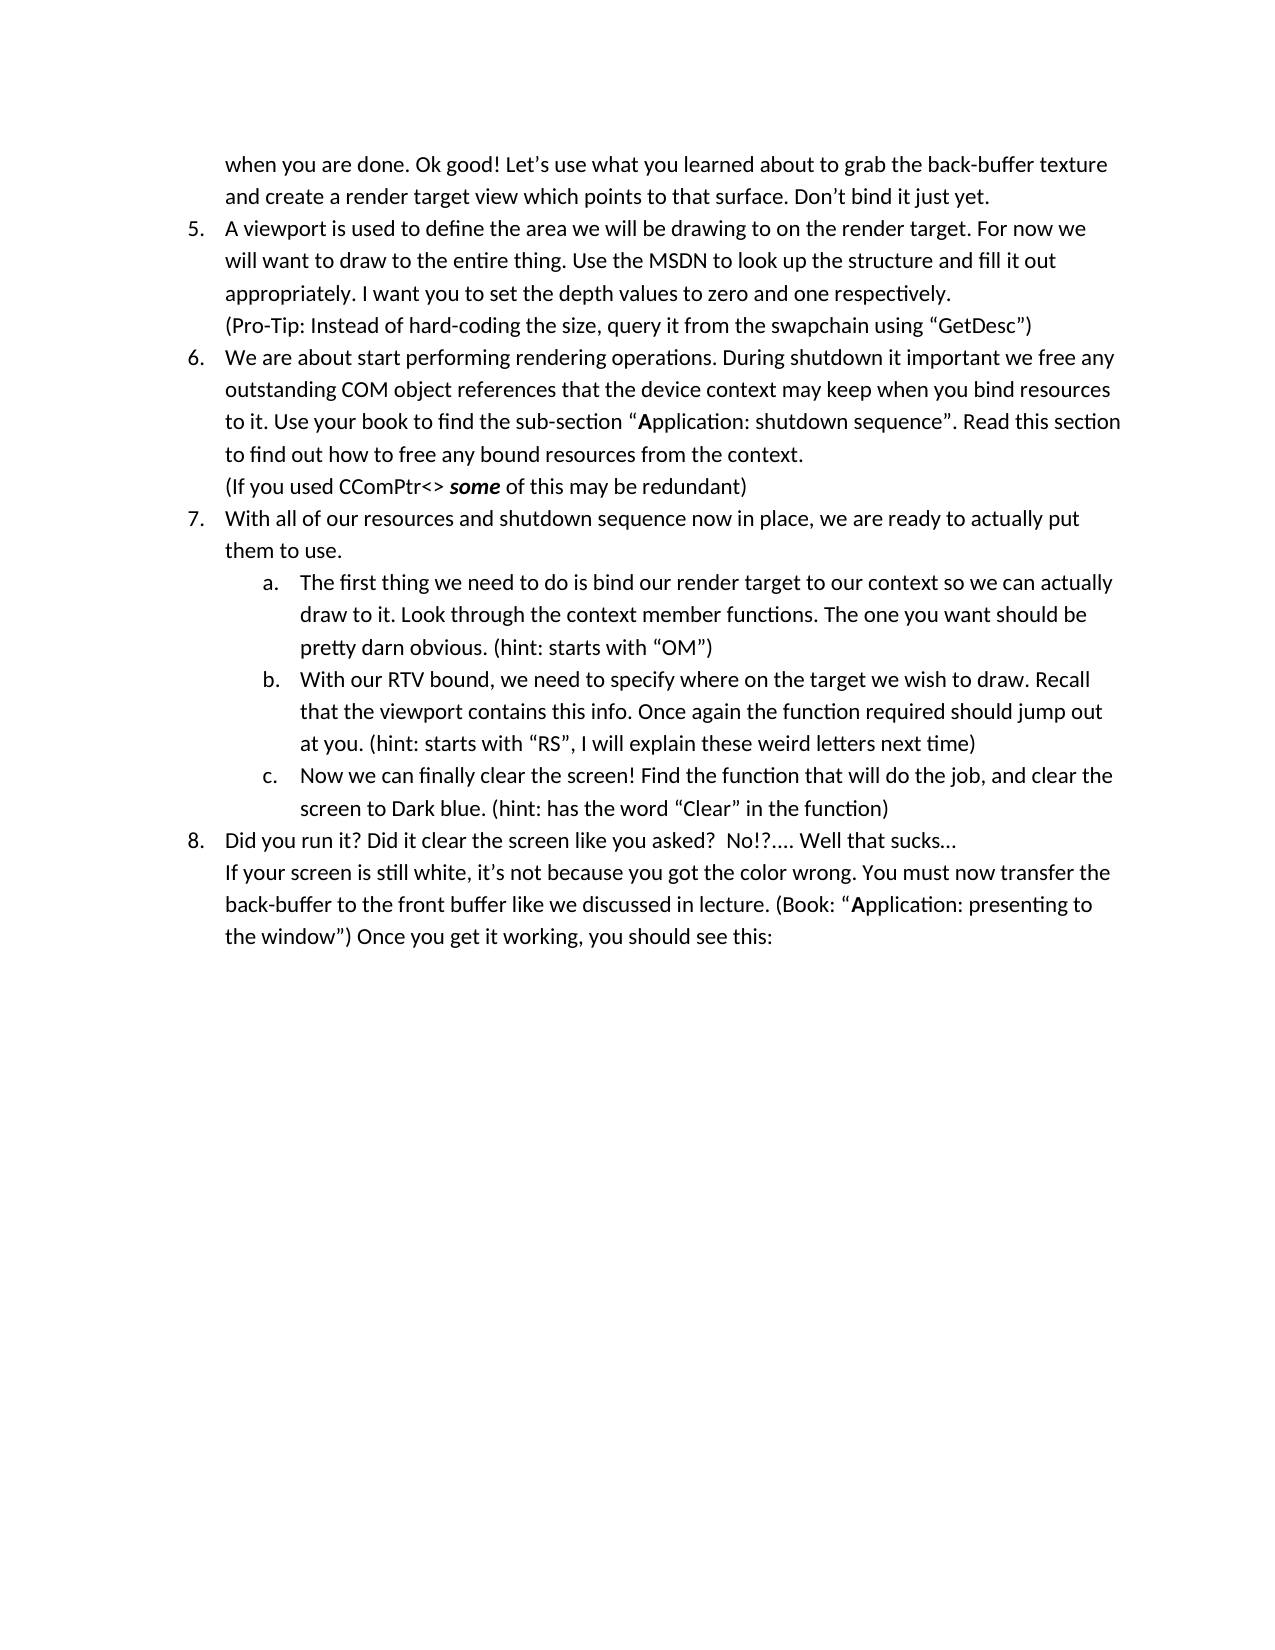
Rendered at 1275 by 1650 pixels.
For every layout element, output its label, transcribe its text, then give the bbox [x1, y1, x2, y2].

list Now we can finally clear the screen! Find the function that will do the job, and clear the screen to Dark blue. (hint: has the word “Clear” in the function) [262, 762, 1125, 822]
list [225, 150, 1125, 210]
list (If you used CComPtr<> some of this may be redundant) [225, 472, 1125, 500]
list With all of our resources and shutdown sequence now in place, we are ready to actually put them to use. [187, 504, 1125, 564]
list Did you run it? Did it clear the screen like you asked? No!?.... Well that sucks… [187, 826, 1125, 854]
list (Pro-Tip: Instead of hard-coding the size, query it from the swapchain using “GetDesc”) [225, 311, 1125, 339]
list A viewport is used to define the area we will be drawing to on the render target. For now we will want to draw to the entire thing. Use the MSDN to look up the structure and fill it out appropriately. I want you to set the depth values to zero and one respectively. [187, 214, 1125, 307]
list The first thing we need to do is bind our render target to our context so we can actually draw to it. Look through the context member functions. The one you want should be pretty darn obvious. (hint: starts with “OM”) [262, 568, 1125, 661]
list If your screen is still white, it’s not because you got the color wrong. You must now transfer the back-buffer to the front buffer like we discussed in lecture. (Book: “Application: presenting to the window”) Once you get it working, you should see this: [225, 858, 1125, 951]
list With our RTV bound, we need to specify where on the target we wish to draw. Recall that the viewport contains this info. Once again the function required should jump out at you. (hint: starts with “RS”, I will explain these weird letters next time) [262, 665, 1125, 757]
list We are about start performing rendering operations. During shutdown it important we free any outstanding COM object references that the device context may keep when you bind resources to it. Use your book to find the sub-section “Application: shutdown sequence”. Read this section to find out how to free any bound resources from the context. [187, 343, 1125, 468]
